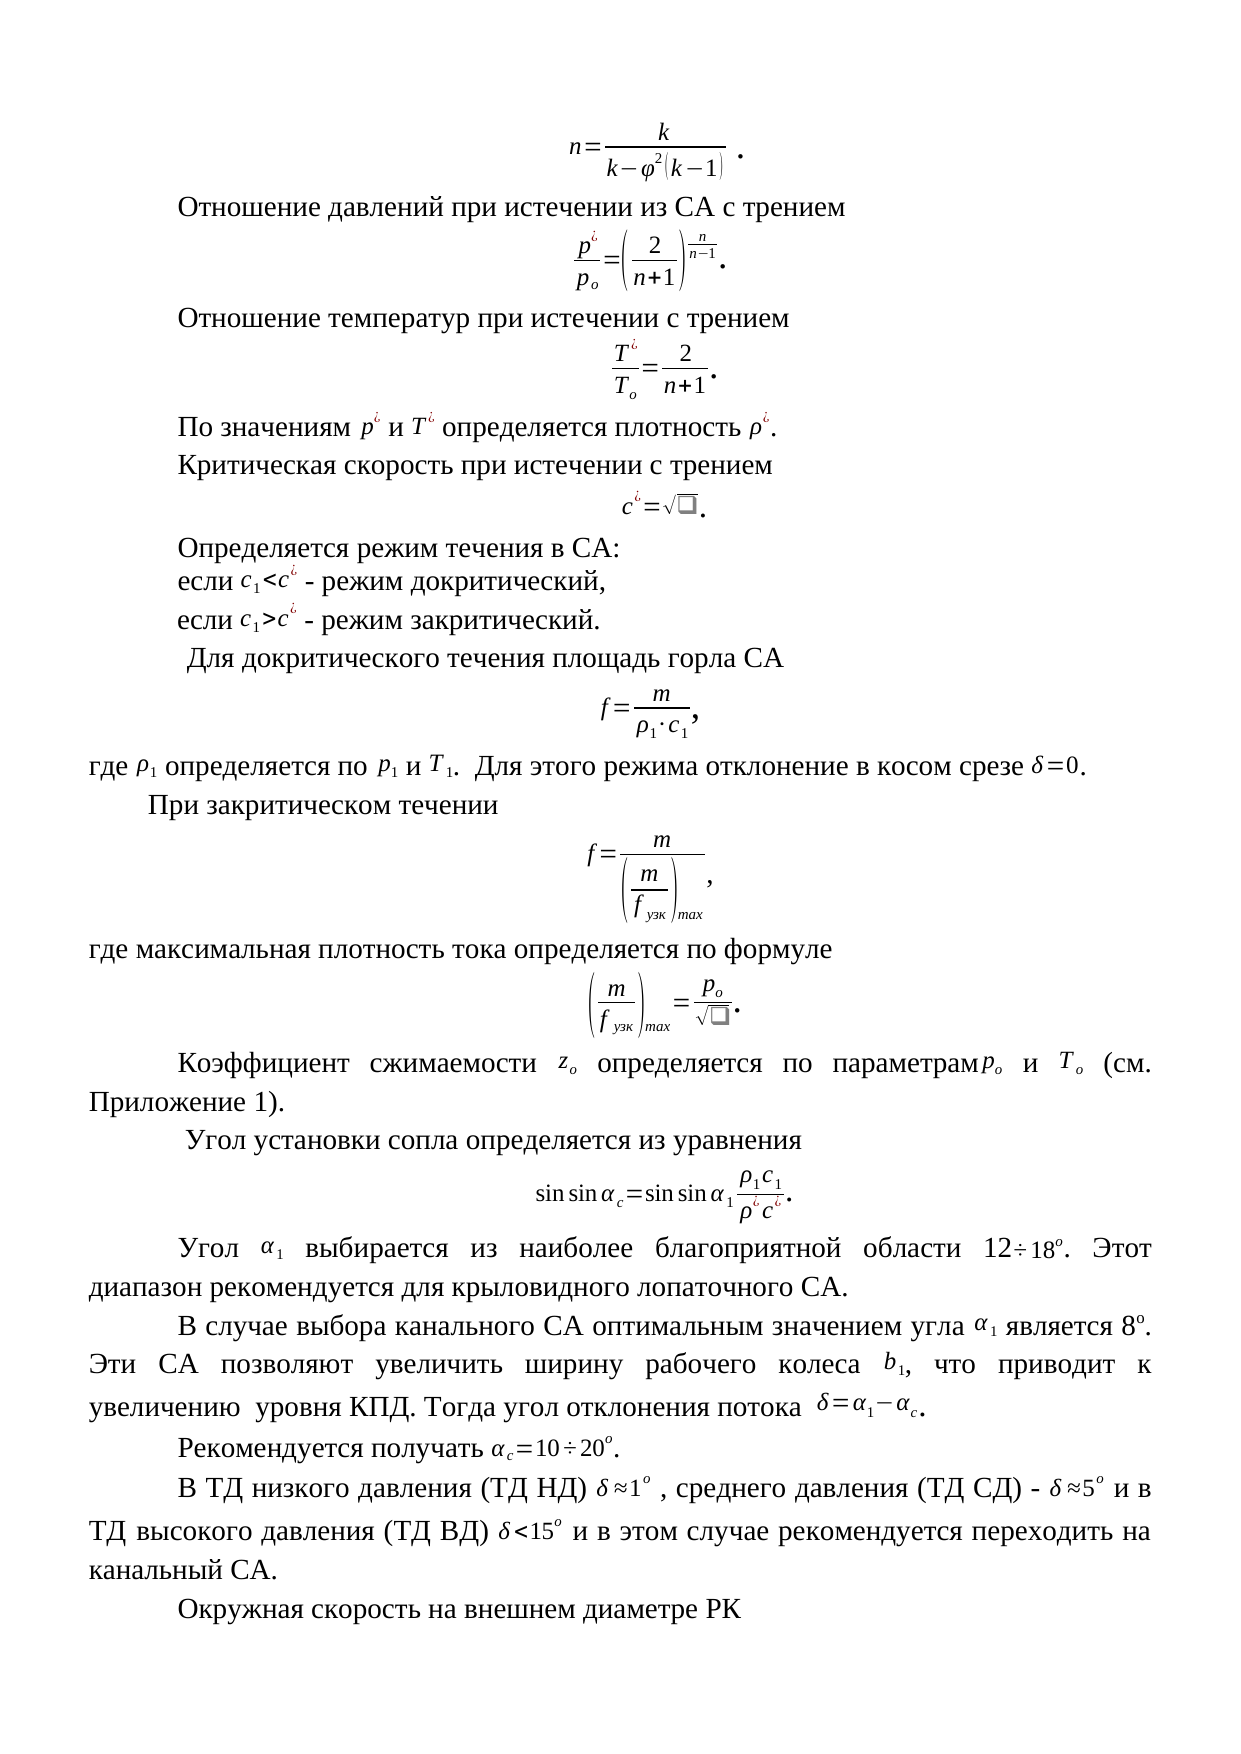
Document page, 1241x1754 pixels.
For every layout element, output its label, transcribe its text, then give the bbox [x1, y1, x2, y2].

text . [88, 338, 1152, 402]
text , [29, 825, 1152, 926]
text . [88, 118, 1152, 182]
text Рекомендуется получать . [88, 1429, 1152, 1464]
text если - режим закритический. [29, 602, 1152, 636]
text В ТД низкого давления (ТД НД) , среднего давления (ТД СД) - и в ТД высокого давления (ТД ВД) и в этом случае рекомендуется переходить на канальный СА. [88, 1469, 1152, 1586]
text . [88, 969, 1152, 1039]
text Отношение температур при истечении с трением [88, 300, 1152, 333]
text Определяется режим течения в СА: [88, 530, 1152, 563]
text если - режим докритический, [88, 563, 1152, 597]
text . [29, 227, 1152, 293]
text Для докритического течения площадь горла СА [187, 641, 1152, 674]
text Коэффициент сжимаемости определяется по параметрам и (см. Приложение 1). [88, 1045, 1152, 1117]
text Отношение давлений при истечении из СА с трением [88, 189, 1152, 222]
text . [88, 486, 1152, 524]
text Угол установки сопла определяется из уравнения [88, 1122, 1152, 1156]
text где определяется по и . Для этого режима отклонение в косом срезе . [29, 748, 1152, 782]
text При закритическом течении [29, 787, 1152, 820]
text , [29, 679, 1152, 742]
text По значениям и определяется плотность . [88, 409, 1152, 442]
text Окружная скорость на внешнем диаметре РК [88, 1591, 1152, 1624]
text В случае выбора канального СА оптимальным значением угла является 8о. Эти СА позволяют увеличить ширину рабочего колеса , что приводит к увеличению уровня КПД. Тогда угол отклонения потока . [88, 1308, 1152, 1424]
text где максимальная плотность тока определяется по формуле [29, 931, 1152, 964]
text . [88, 1161, 1152, 1225]
text Критическая скорость при истечении с трением [88, 447, 1152, 481]
text Угол выбирается из наиболее благоприятной области 12. Этот диапазон рекомендуется для крыловидного лопаточного СА. [88, 1231, 1152, 1303]
